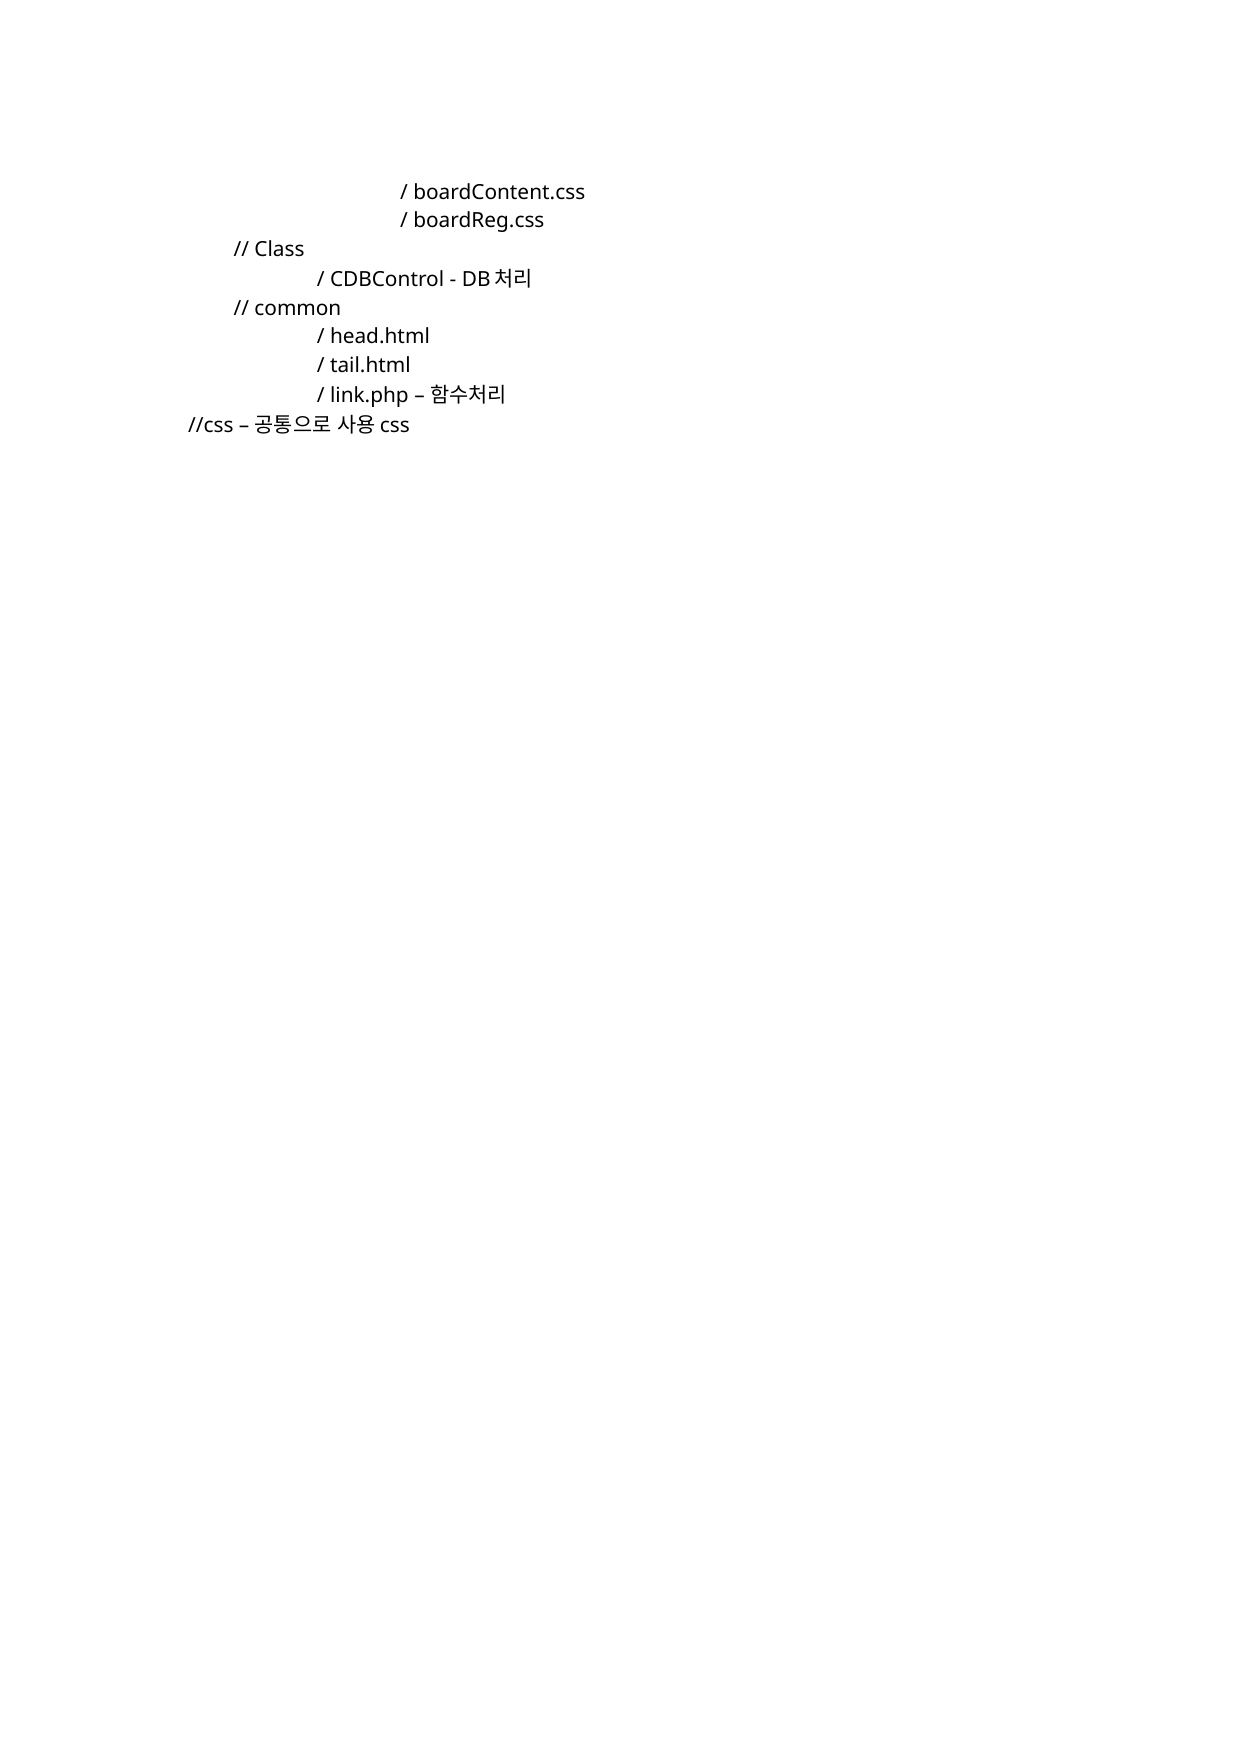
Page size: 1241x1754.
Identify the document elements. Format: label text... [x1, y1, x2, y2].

text / link.php – 함수처리 [150, 378, 1090, 408]
text / boardReg.css [150, 206, 1090, 234]
text // common [150, 293, 1090, 321]
text / tail.html [150, 350, 1090, 378]
text //css – 공통으로 사용css [150, 408, 1090, 439]
text / head.html [150, 321, 1090, 350]
text // Class [150, 234, 1090, 262]
text / CDBControl - DB처리 [150, 262, 1090, 293]
text / boardContent.css [150, 177, 1090, 206]
